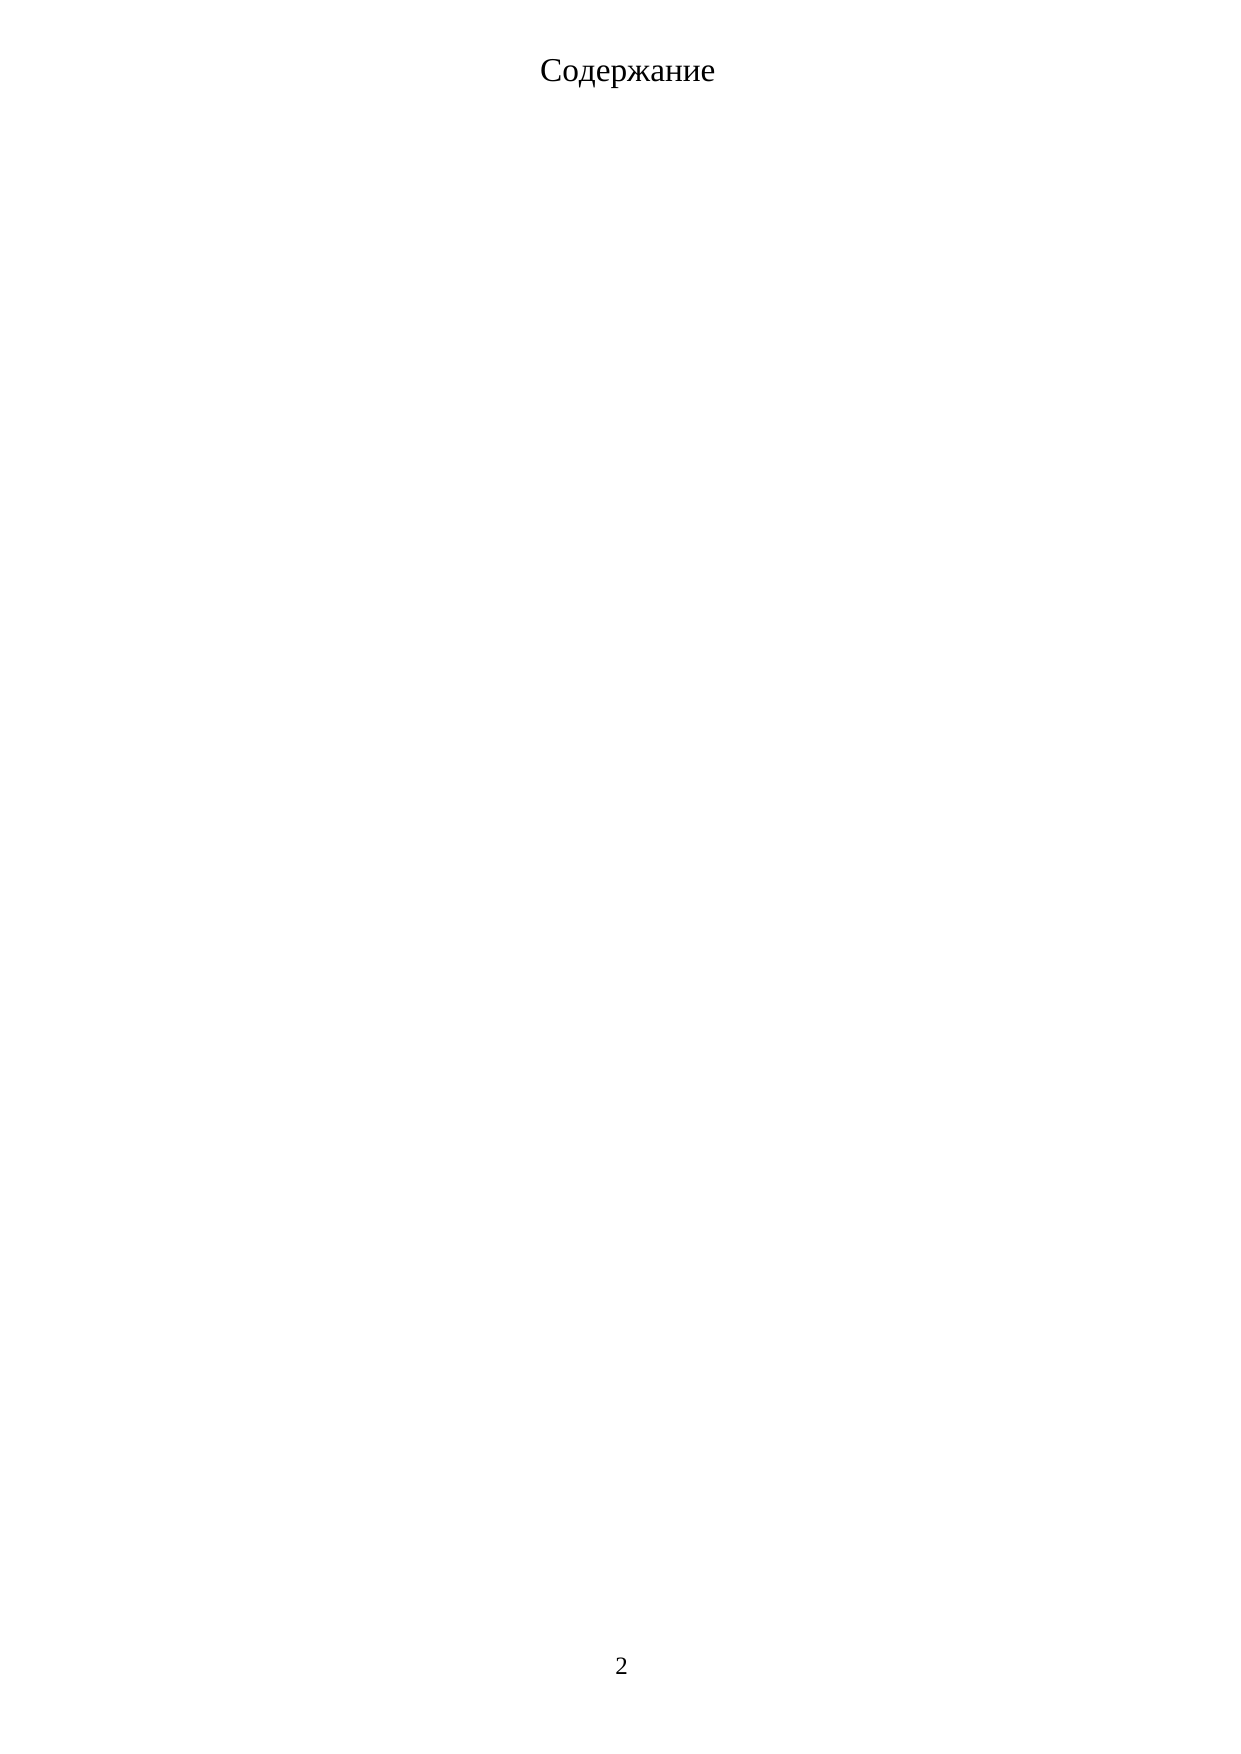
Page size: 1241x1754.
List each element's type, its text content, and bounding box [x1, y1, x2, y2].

text Содержание [117, 50, 1138, 88]
